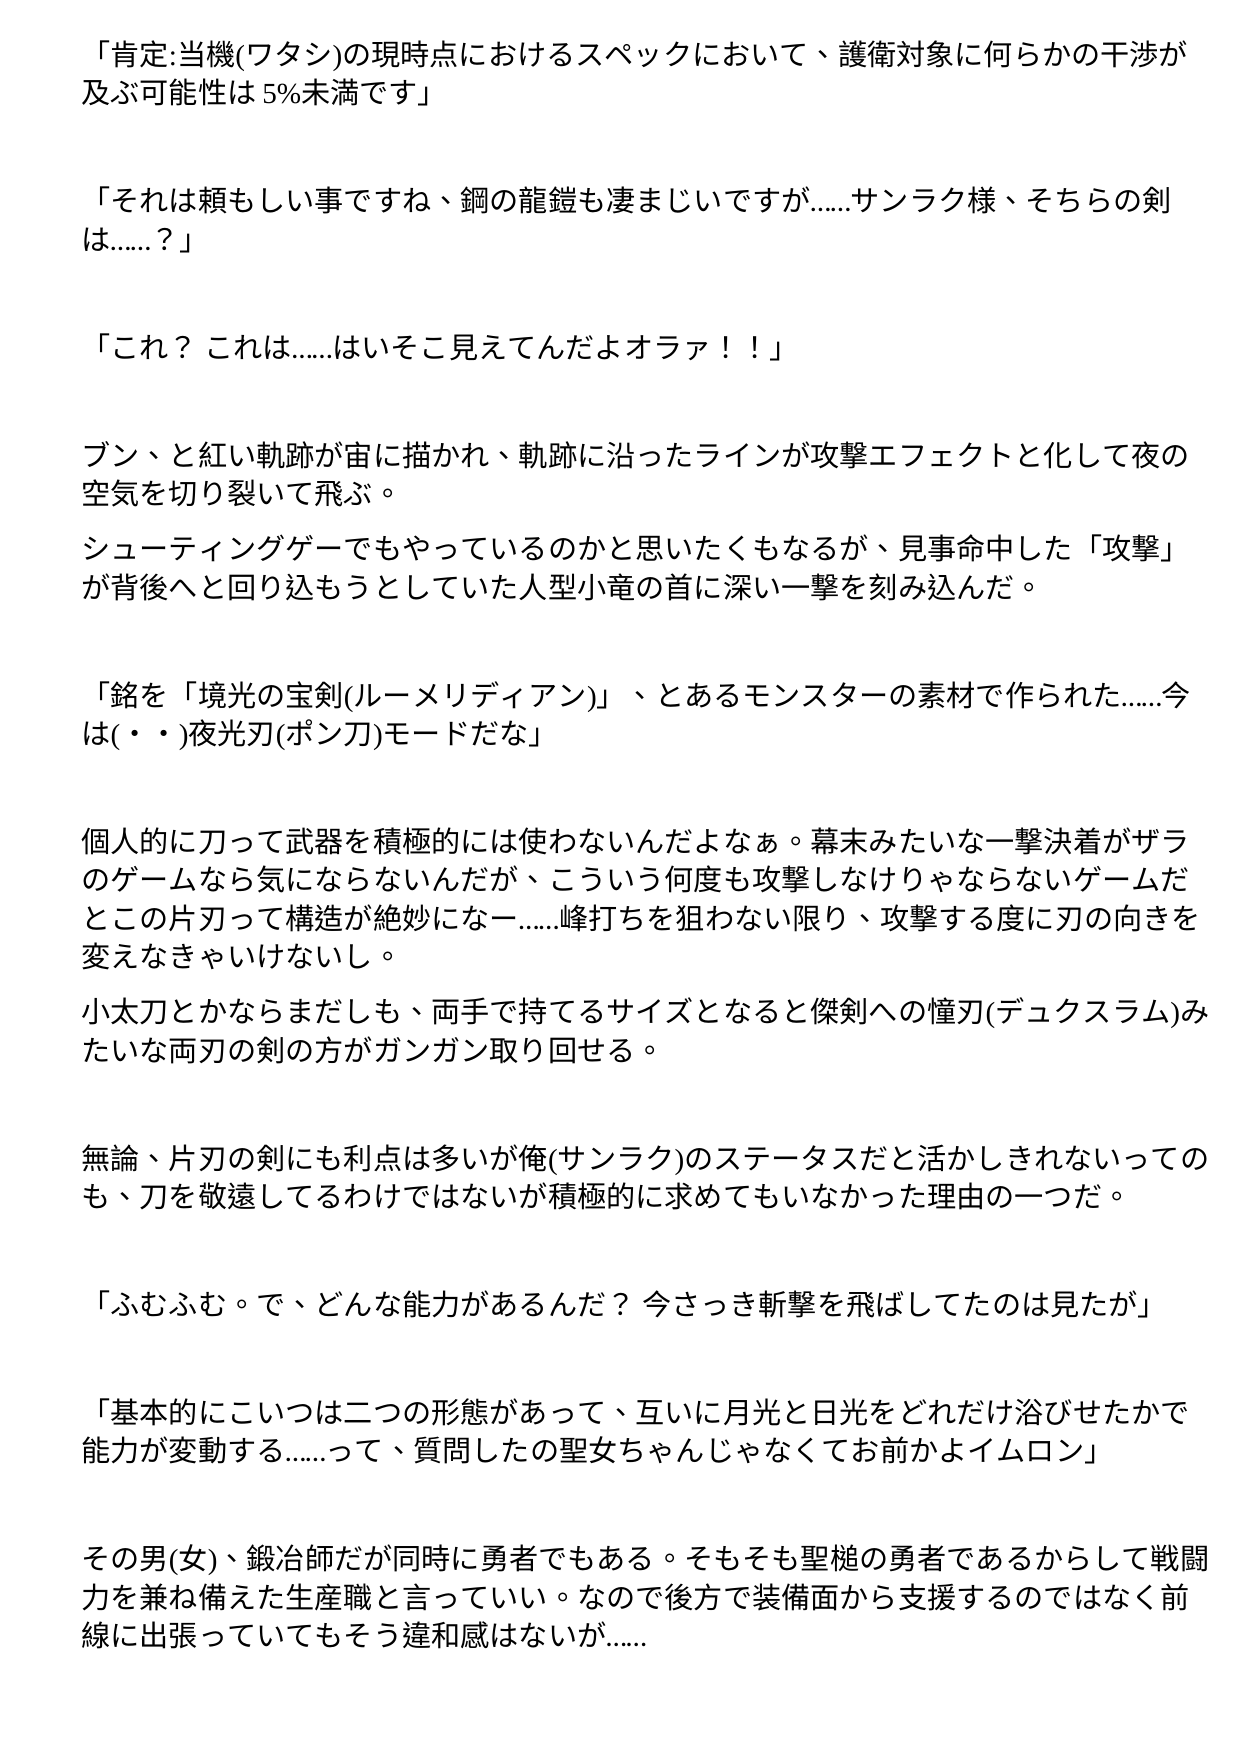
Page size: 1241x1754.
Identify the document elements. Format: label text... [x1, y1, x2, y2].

text 「銘を「境光の宝剣(ルーメリディアン)」、とあるモンスターの素材で作られた……今は(・・)夜光刃(ポン刀)モードだな」 [81, 678, 1215, 752]
text シューティングゲーでもやっているのかと思いたくもなるが、見事命中した「攻撃」が背後へと回り込もうとしていた人型小竜の首に深い一撃を刻み込んだ。 [81, 531, 1215, 605]
text ブン、と紅い軌跡が宙に描かれ、軌跡に沿ったラインが攻撃エフェクトと化して夜の空気を切り裂いて飛ぶ。 [81, 438, 1215, 512]
text 「それは頼もしい事ですね、鋼の龍鎧も凄まじいですが……サンラク様、そちらの剣は……？」 [81, 183, 1215, 258]
text 無論、片刃の剣にも利点は多いが俺(サンラク)のステータスだと活かしきれないってのも、刀を敬遠してるわけではないが積極的に求めてもいなかった理由の一つだ。 [81, 1141, 1215, 1215]
text 「ふむふむ。で、どんな能力があるんだ？ 今さっき斬撃を飛ばしてたのは見たが」 [81, 1287, 1215, 1323]
text 「基本的にこいつは二つの形態があって、互いに月光と日光をどれだけ浴びせたかで能力が変動する……って、質問したの聖女ちゃんじゃなくてお前かよイムロン」 [81, 1395, 1215, 1469]
text 小太刀とかならまだしも、両手で持てるサイズとなると傑剣への憧刃(デュクスラム)みたいな両刃の剣の方がガンガン取り回せる。 [81, 994, 1215, 1068]
text 「これ？ これは……はいそこ見えてんだよオラァ！！」 [81, 330, 1215, 366]
text 個人的に刀って武器を積極的には使わないんだよなぁ。幕末みたいな一撃決着がザラのゲームなら気にならないんだが、こういう何度も攻撃しなけりゃならないゲームだとこの片刃って構造が絶妙になー……峰打ちを狙わない限り、攻撃する度に刃の向きを変えなきゃいけないし。 [81, 824, 1215, 975]
text 「肯定:当機(ワタシ)の現時点におけるスペックにおいて、護衛対象に何らかの干渉が及ぶ可能性は5%未満です」 [81, 37, 1215, 111]
text その男(女)、鍛冶師だが同時に勇者でもある。そもそも聖槌の勇者であるからして戦闘力を兼ね備えた生産職と言っていい。なので後方で装備面から支援するのではなく前線に出張っていてもそう違和感はないが…… [81, 1541, 1215, 1654]
